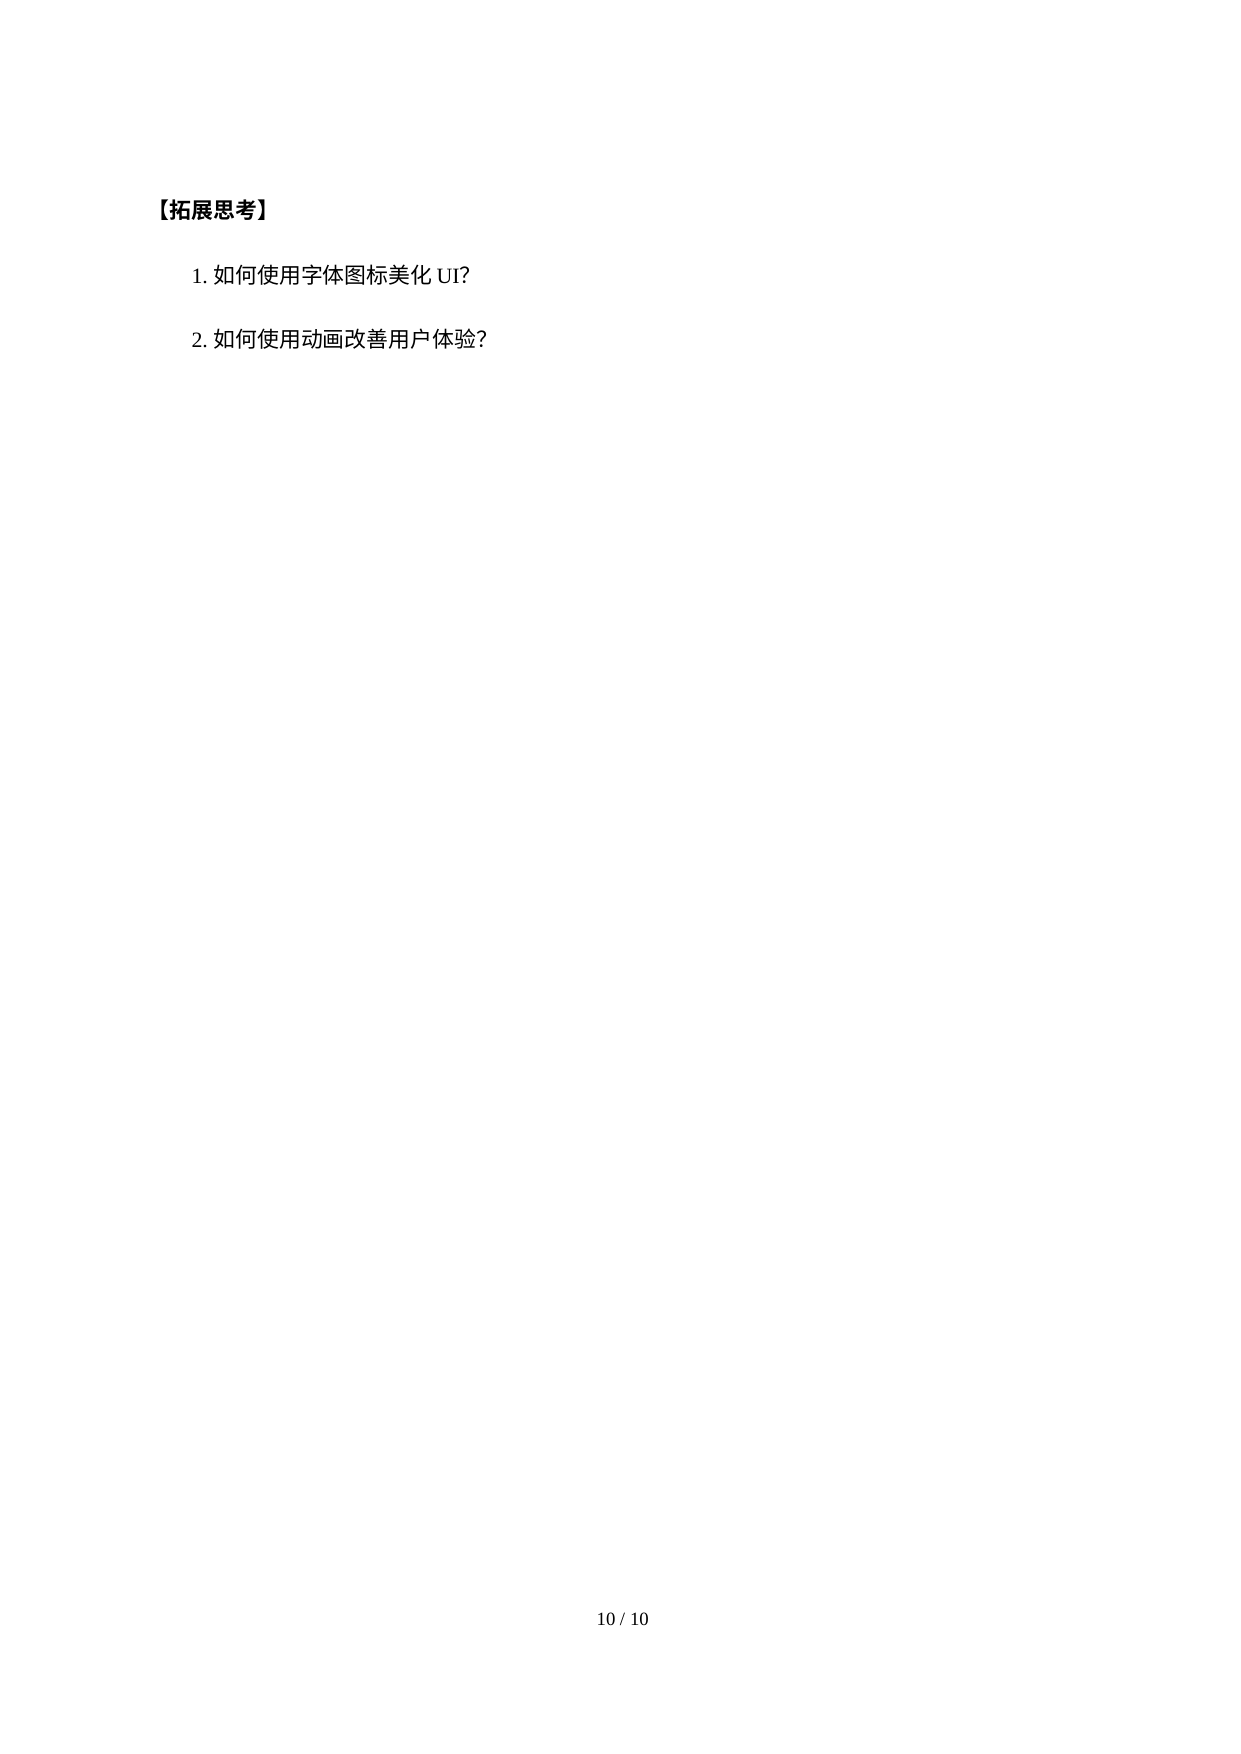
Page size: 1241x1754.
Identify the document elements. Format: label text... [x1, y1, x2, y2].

text 【拓展思考】 [148, 193, 1092, 225]
text 1. 如何使用字体图标美化UI？ [148, 257, 1092, 290]
text 2. 如何使用动画改善用户体验？ [148, 322, 1092, 354]
